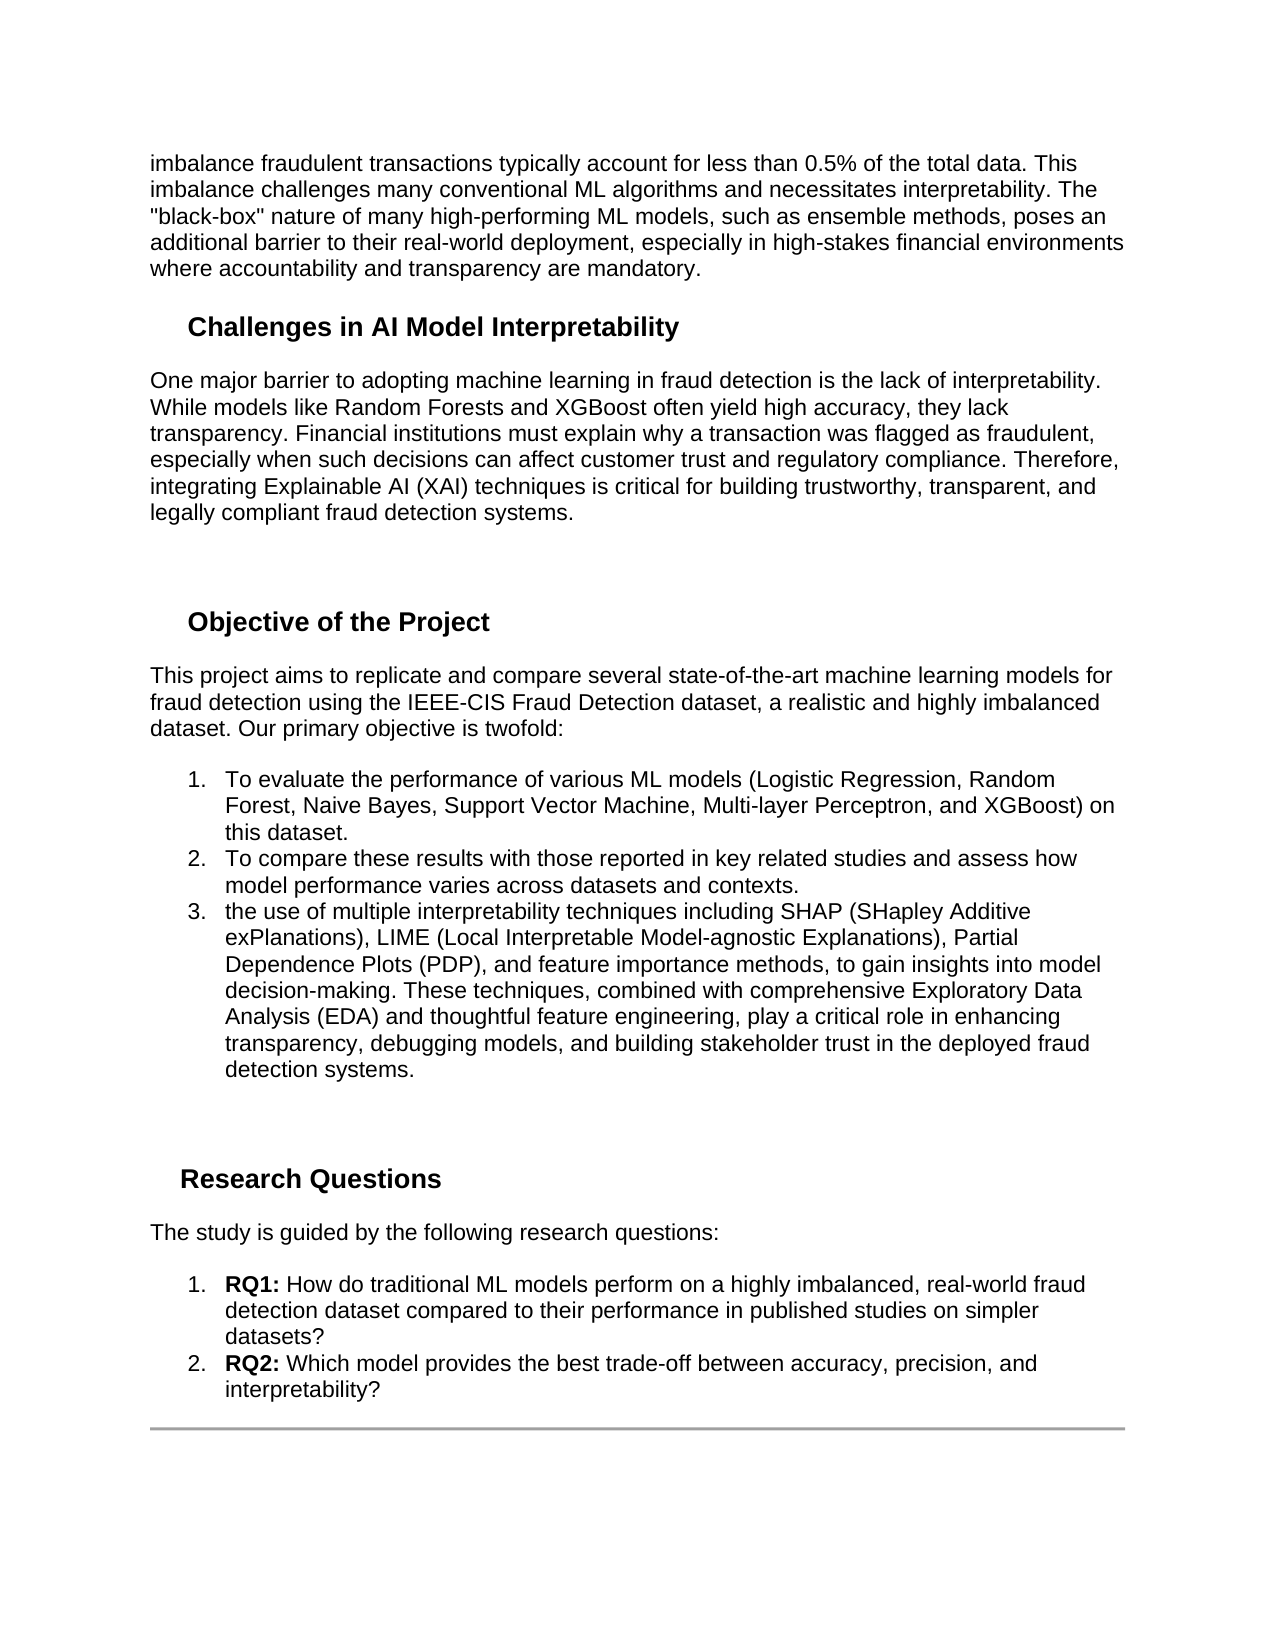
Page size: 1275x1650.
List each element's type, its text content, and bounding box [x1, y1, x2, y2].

list RQ2: Which model provides the best trade-off between accuracy, precision, and interpretability? [187, 1349, 1125, 1402]
subtitle Challenges in AI Model Interpretability [187, 311, 1125, 342]
text One major barrier to adopting machine learning in fraud detection is the lack of interpretability. While models like Random Forests and XGBoost often yield high accuracy, they lack transparency. Financial institutions must explain why a transaction was flagged as fraudulent, especially when such decisions can affect customer trust and regulatory compliance. Therefore, integrating Explainable AI (XAI) techniques is critical for building trustworthy, transparent, and legally compliant fraud detection systems. [150, 367, 1125, 525]
text The study is guided by the following research questions: [150, 1219, 1125, 1246]
list To evaluate the performance of various ML models (Logistic Regression, Random Forest, Naive Bayes, Support Vector Machine, Multi-layer Perceptron, and XGBoost) on this dataset. [187, 766, 1125, 845]
subtitle Objective of the Project [187, 606, 1125, 637]
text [150, 150, 1125, 282]
list the use of multiple interpretability techniques including SHAP (SHapley Additive exPlanations), LIME (Local Interpretable Model-agnostic Explanations), Partial Dependence Plots (PDP), and feature importance methods, to gain insights into model decision-making. These techniques, combined with comprehensive Exploratory Data Analysis (EDA) and thoughtful feature engineering, play a critical role in enhancing transparency, debugging models, and building stakeholder trust in the deployed fraud detection systems. [187, 898, 1125, 1082]
list RQ1: How do traditional ML models perform on a highly imbalanced, real-world fraud detection dataset compared to their performance in published studies on simpler datasets? [187, 1271, 1125, 1349]
subtitle Research Questions [150, 1163, 1125, 1194]
text This project aims to replicate and compare several state-of-the-art machine learning models for fraud detection using the IEEE-CIS Fraud Detection dataset, a realistic and highly imbalanced dataset. Our primary objective is twofold: [150, 662, 1125, 741]
list To compare these results with those reported in key related studies and assess how model performance varies across datasets and contexts. [187, 845, 1125, 898]
